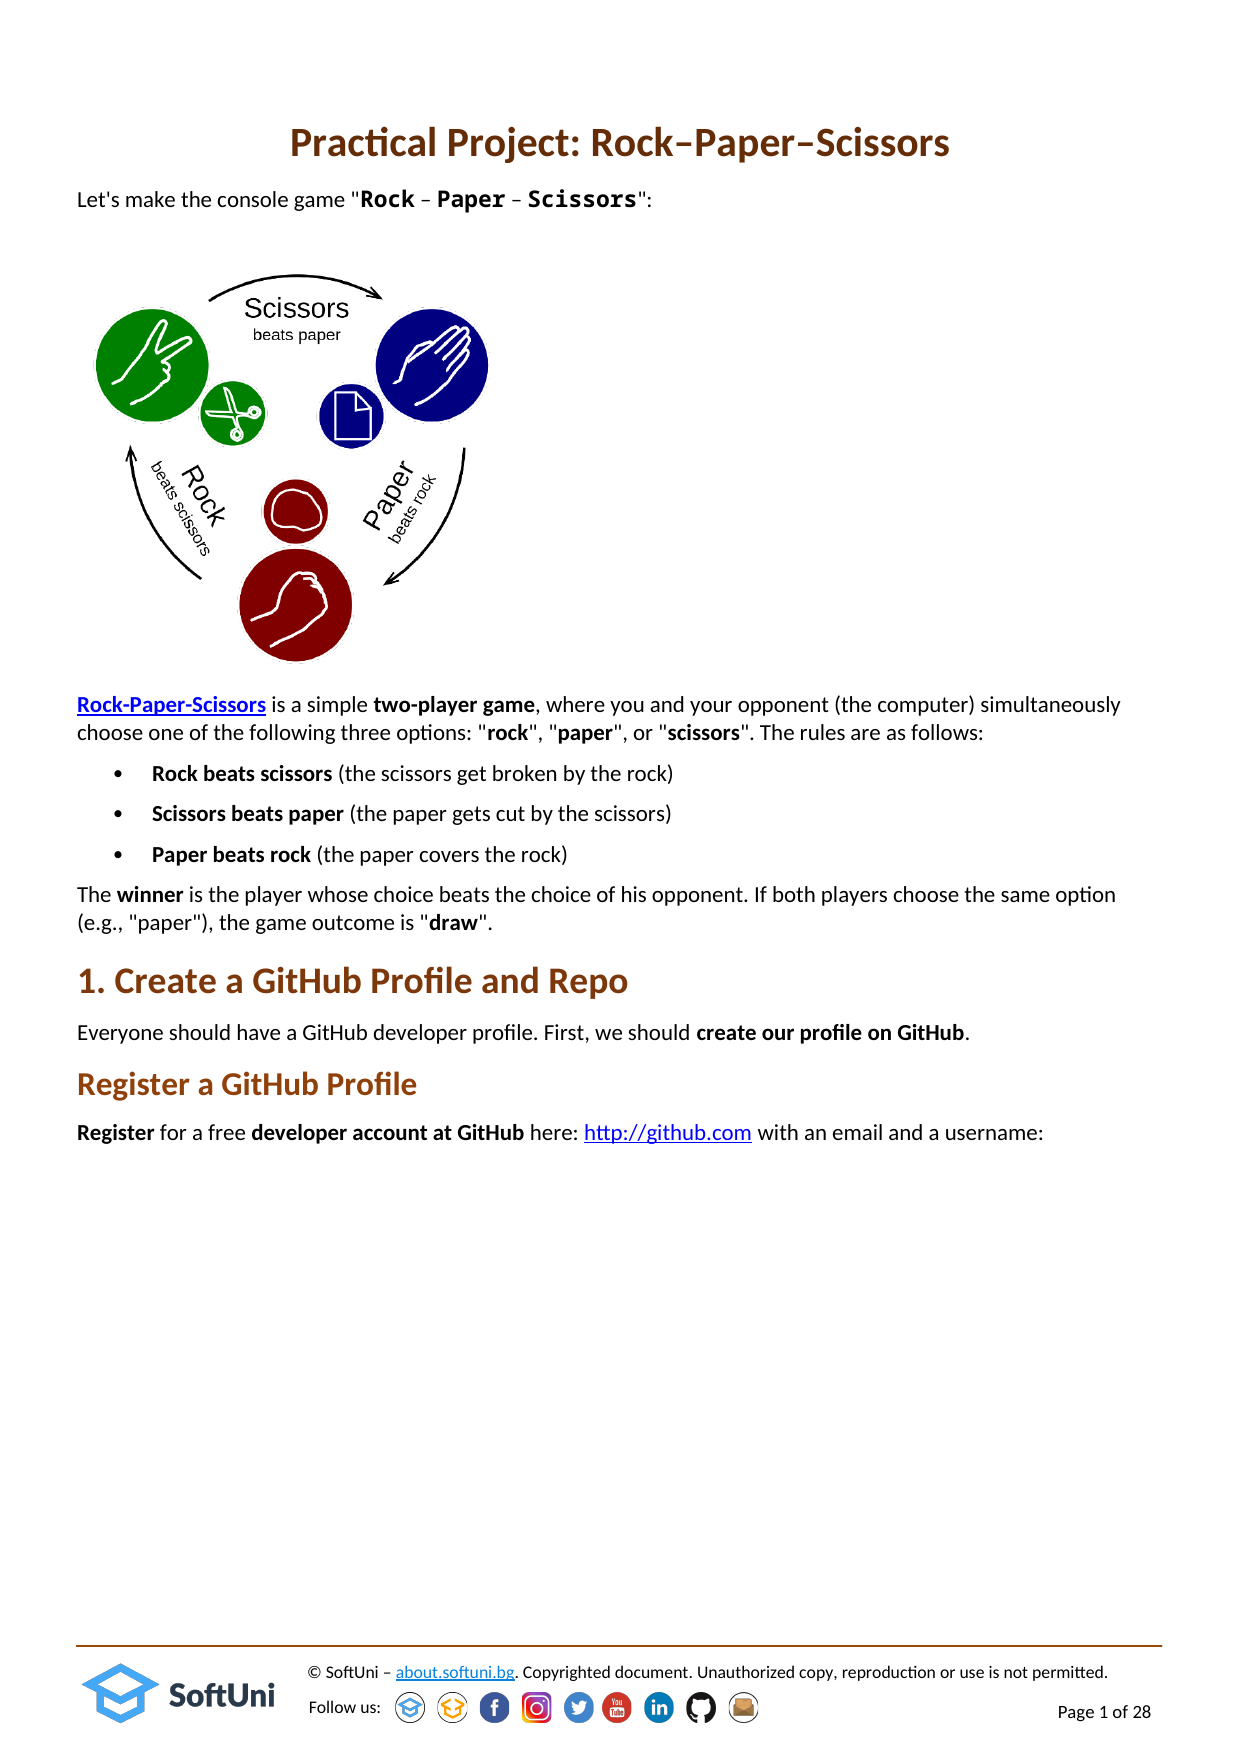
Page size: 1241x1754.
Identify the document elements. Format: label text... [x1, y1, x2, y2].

picture [686, 1692, 716, 1723]
subtitle Practical Project: Rock–Paper–Scissors [77, 116, 1163, 167]
picture [644, 1714, 653, 1723]
picture [479, 1692, 510, 1723]
picture [76, 267, 502, 674]
picture [395, 1692, 425, 1723]
text Everyone should have a GitHub developer profile. First, we should create our profile on GitHub. [77, 1018, 1163, 1046]
text Register for a free developer account at GitHub here: http://github.com with an email and a username: [77, 1118, 1163, 1146]
picture [602, 1692, 632, 1723]
picture [658, 1705, 667, 1714]
picture [564, 1692, 594, 1723]
picture [522, 1692, 552, 1723]
list Scissors beats paper (the paper gets cut by the scissors) [114, 799, 1163, 827]
picture [728, 1692, 759, 1723]
text Rock-Paper-Scissors is a simple two-player game, where you and your opponent (the computer) simultaneously choose one of the following three options: "rock", "paper", or "scissors". The rules are as follows: [77, 690, 1163, 746]
picture [665, 1692, 674, 1701]
list Rock beats scissors (the scissors get broken by the rock) [114, 759, 1163, 787]
subtitle Register a GitHub Profile [77, 1063, 1163, 1103]
text The winner is the player whose choice beats the choice of his opponent. If both players choose the same option (e.g., "paper"), the game outcome is "draw". [77, 880, 1163, 936]
subtitle Create a GitHub Profile and Repo [77, 957, 1163, 1003]
text Let's make the console game "Rock – Paper – Scissors": [77, 183, 1163, 214]
list Paper beats rock (the paper covers the rock) [114, 840, 1163, 868]
picture [665, 1714, 674, 1723]
picture [75, 1658, 281, 1729]
picture [644, 1692, 653, 1701]
picture [437, 1692, 468, 1723]
